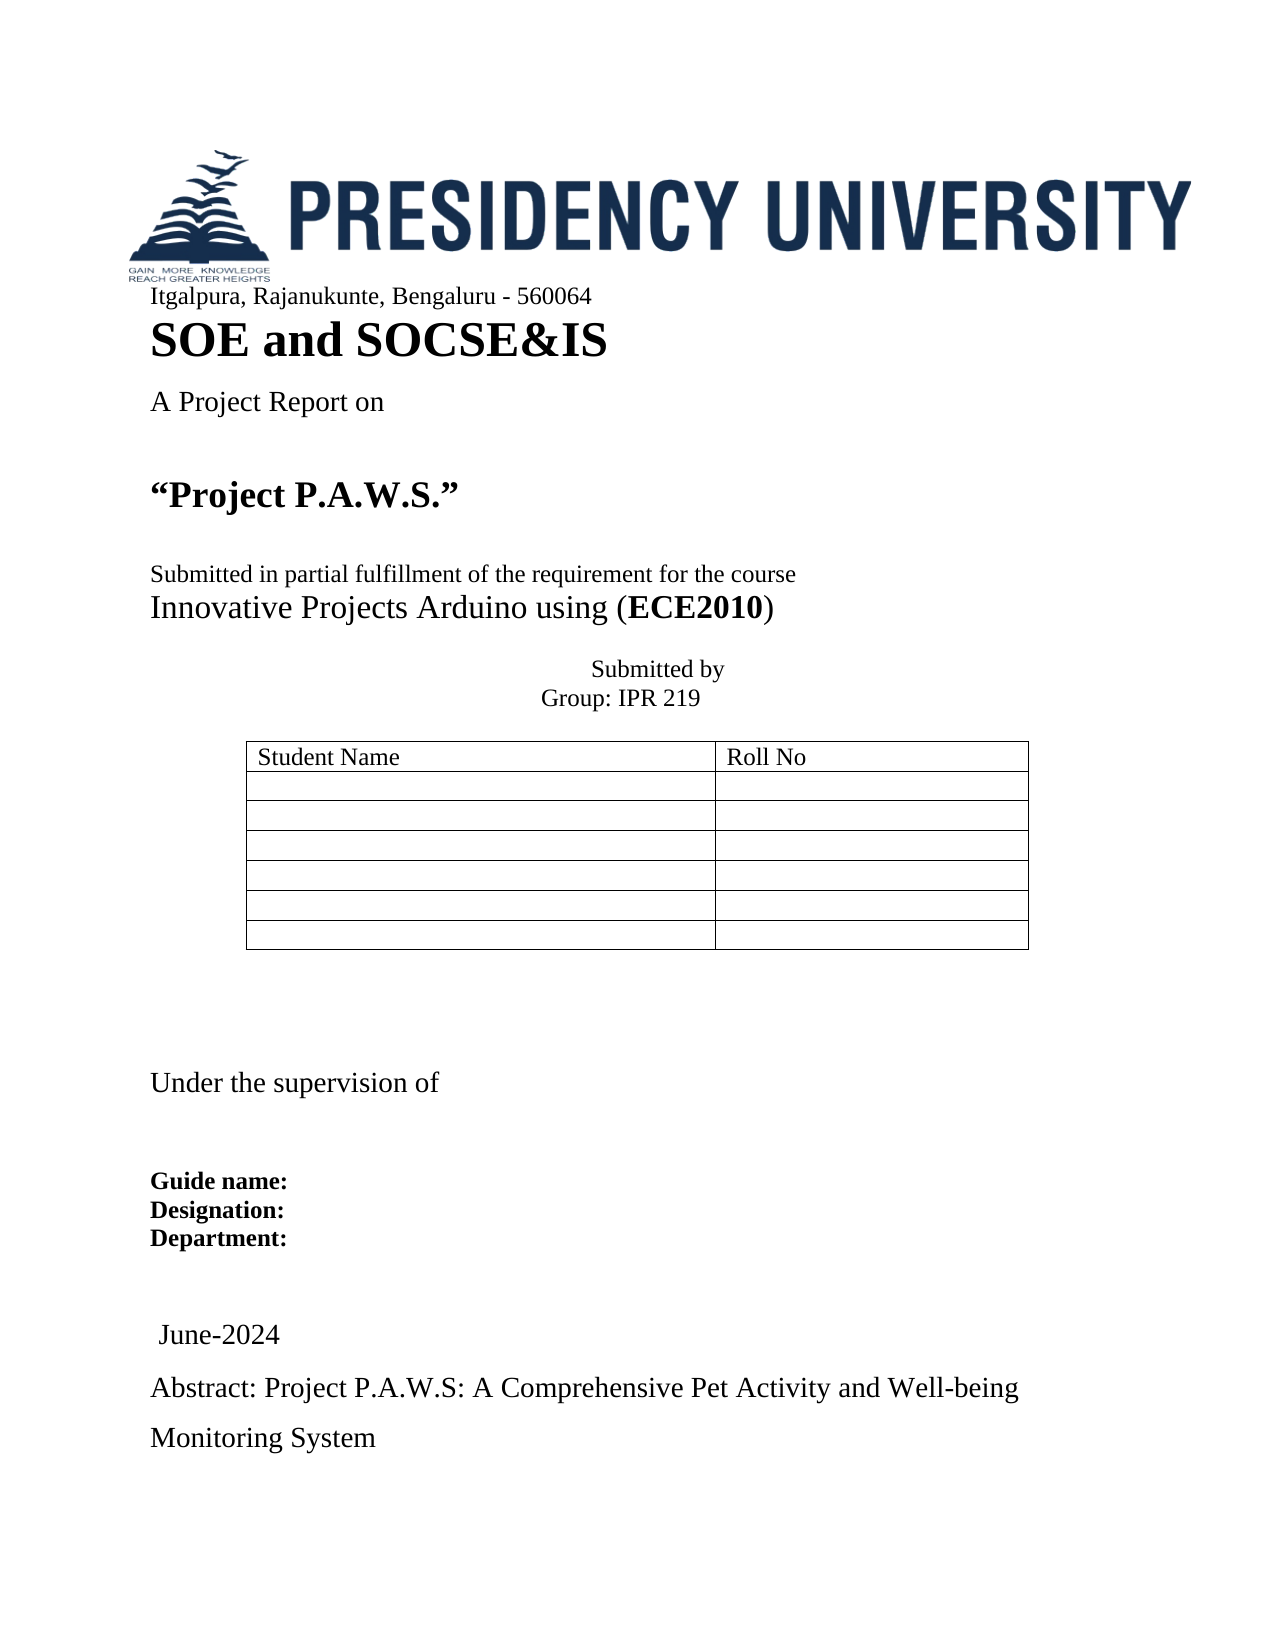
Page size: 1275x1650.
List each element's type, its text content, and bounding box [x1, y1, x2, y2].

text Designation: [150, 1195, 1125, 1223]
table_cell [716, 772, 1028, 800]
text Guide name: [150, 1166, 1125, 1195]
text A Project Report on [150, 377, 1092, 420]
text Submitted in partial fulfillment of the requirement for the course [150, 559, 1124, 587]
table_cell [716, 921, 1028, 949]
table_cell [716, 891, 1028, 919]
table_cell [247, 891, 715, 919]
text June-2024 [150, 1317, 1124, 1350]
text Innovative Projects Arduino using (ECE2010) [150, 587, 1124, 626]
picture [128, 150, 1192, 282]
subtitle “Project P.A.W.S.” [150, 472, 1093, 516]
table_header Student Name [247, 742, 715, 771]
table_cell [247, 831, 715, 860]
text Under the supervision of [150, 1065, 1124, 1099]
text Submitted by Group: IPR 219 [528, 654, 844, 712]
table_cell [247, 861, 715, 890]
text Department: [150, 1223, 1125, 1252]
text Itgalpura, Rajanukunte, Bengaluru - 560064 [150, 282, 1093, 310]
table_cell [716, 861, 1028, 890]
table_cell [716, 831, 1028, 860]
table_cell [716, 801, 1028, 830]
table_cell [247, 921, 715, 949]
text SOE and SOCSE&IS [150, 310, 1124, 367]
text Abstract: Project P.A.W.S: A Comprehensive Pet Activity and Well-being Monitoring System [150, 1371, 1124, 1454]
table_header Roll No [716, 742, 1028, 771]
table_cell [247, 772, 715, 800]
table_cell [247, 801, 715, 830]
